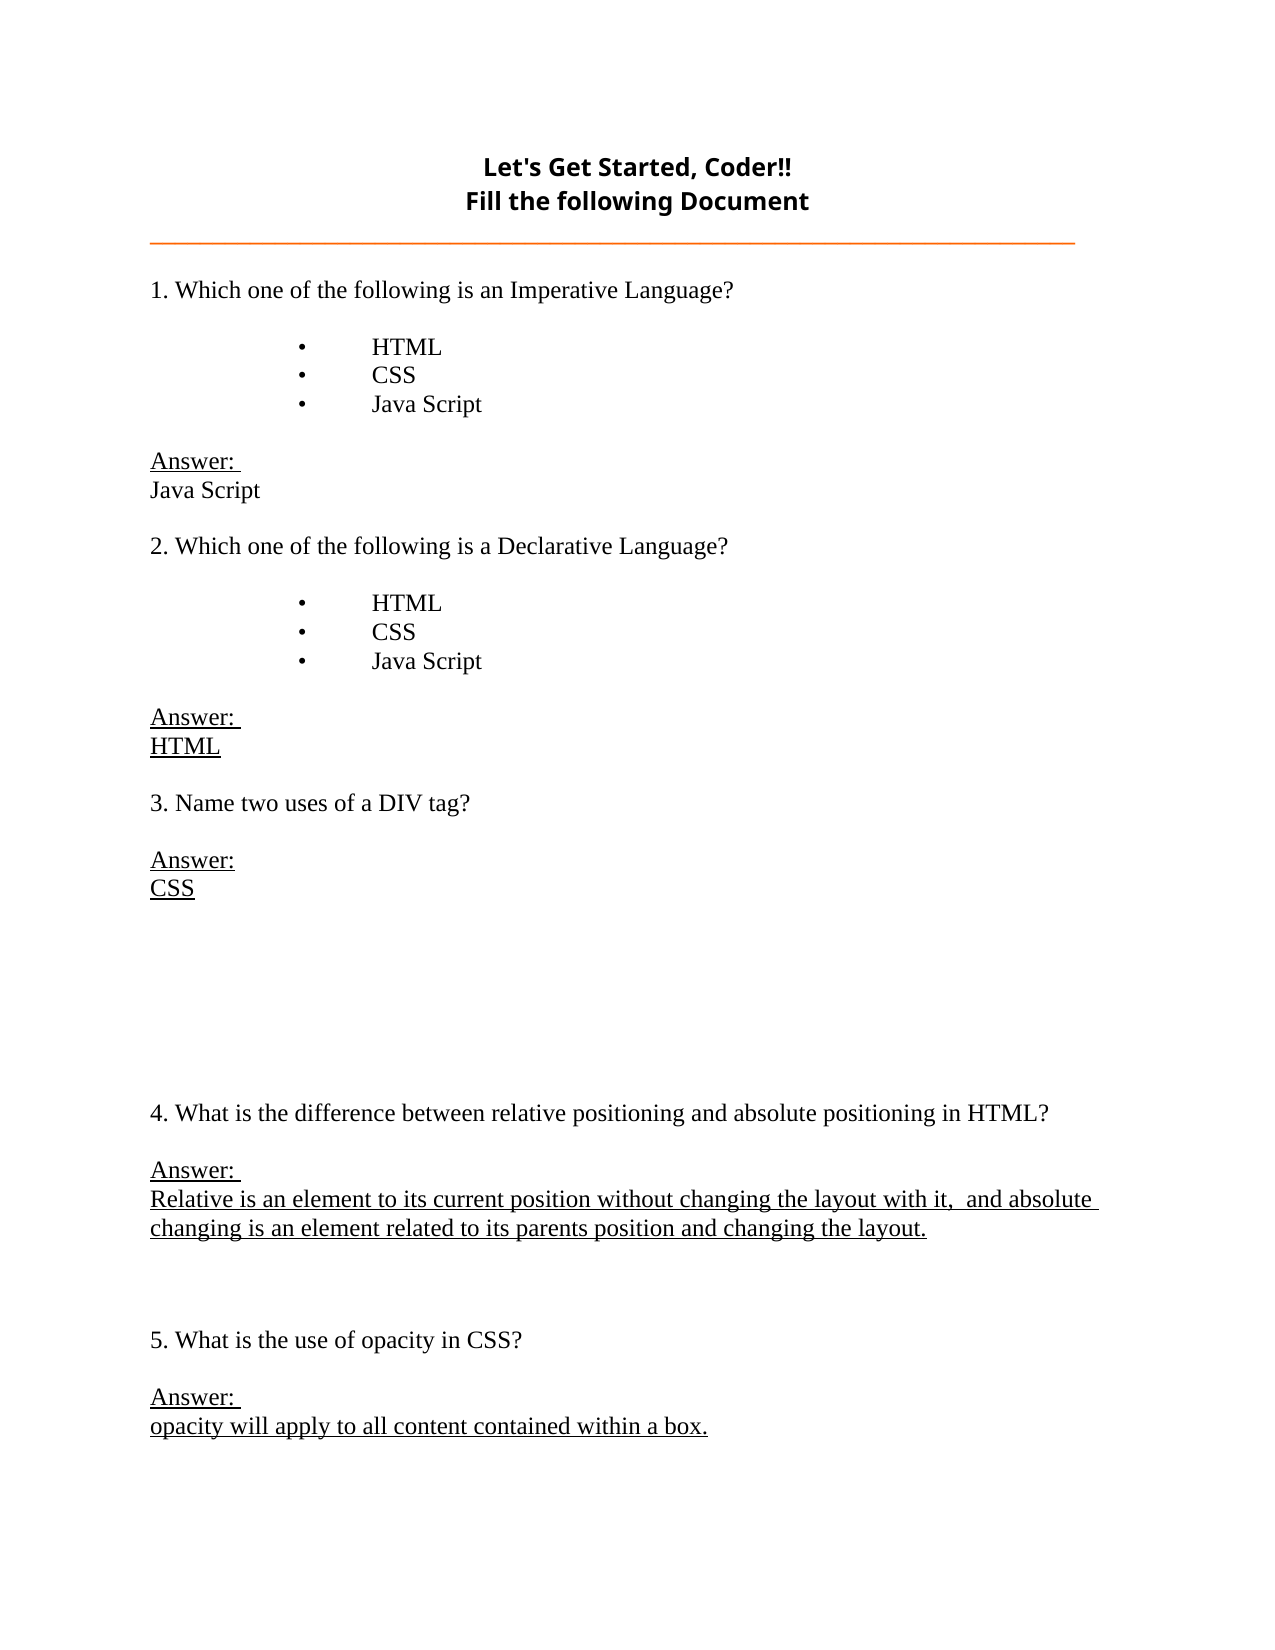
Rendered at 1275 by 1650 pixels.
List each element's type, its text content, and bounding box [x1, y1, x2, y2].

text 4. What is the difference between relative positioning and absolute positioning in HTML? [150, 1109, 1125, 1138]
text 3. Name two uses of a DIV tag? [150, 793, 1125, 822]
text 2. Which one of the following is a Declarative Language? [150, 534, 1125, 563]
text • CSS [225, 621, 1125, 649]
text __________________________________________________________________________ [150, 218, 1125, 247]
text Fill the following Document [150, 184, 1125, 218]
text Answer: [150, 851, 1125, 879]
text Answer: [150, 448, 1125, 477]
text • HTML [225, 592, 1125, 621]
text • Java Script [225, 649, 1125, 678]
text • CSS [225, 362, 1125, 391]
text opacity will apply to all content contained within a box. [150, 1426, 1125, 1454]
text Let's Get Started, Coder!! [150, 150, 1125, 184]
text HTML [150, 736, 1125, 764]
text 1. Which one of the following is an Imperative Language? [150, 276, 1125, 304]
text Relative is an element to its current position without changing the layout with it, and absolute changing is an element related to its parents position and changing the layout. [150, 1196, 1125, 1253]
text CSS [150, 879, 1125, 908]
text Java Script [150, 477, 1125, 506]
text 5. What is the use of opacity in CSS? [150, 1339, 1125, 1368]
text Answer: [150, 1167, 1125, 1196]
text • Java Script [225, 391, 1125, 419]
text Answer: [150, 707, 1125, 736]
text Answer: [150, 1397, 1125, 1426]
text • HTML [225, 333, 1125, 362]
